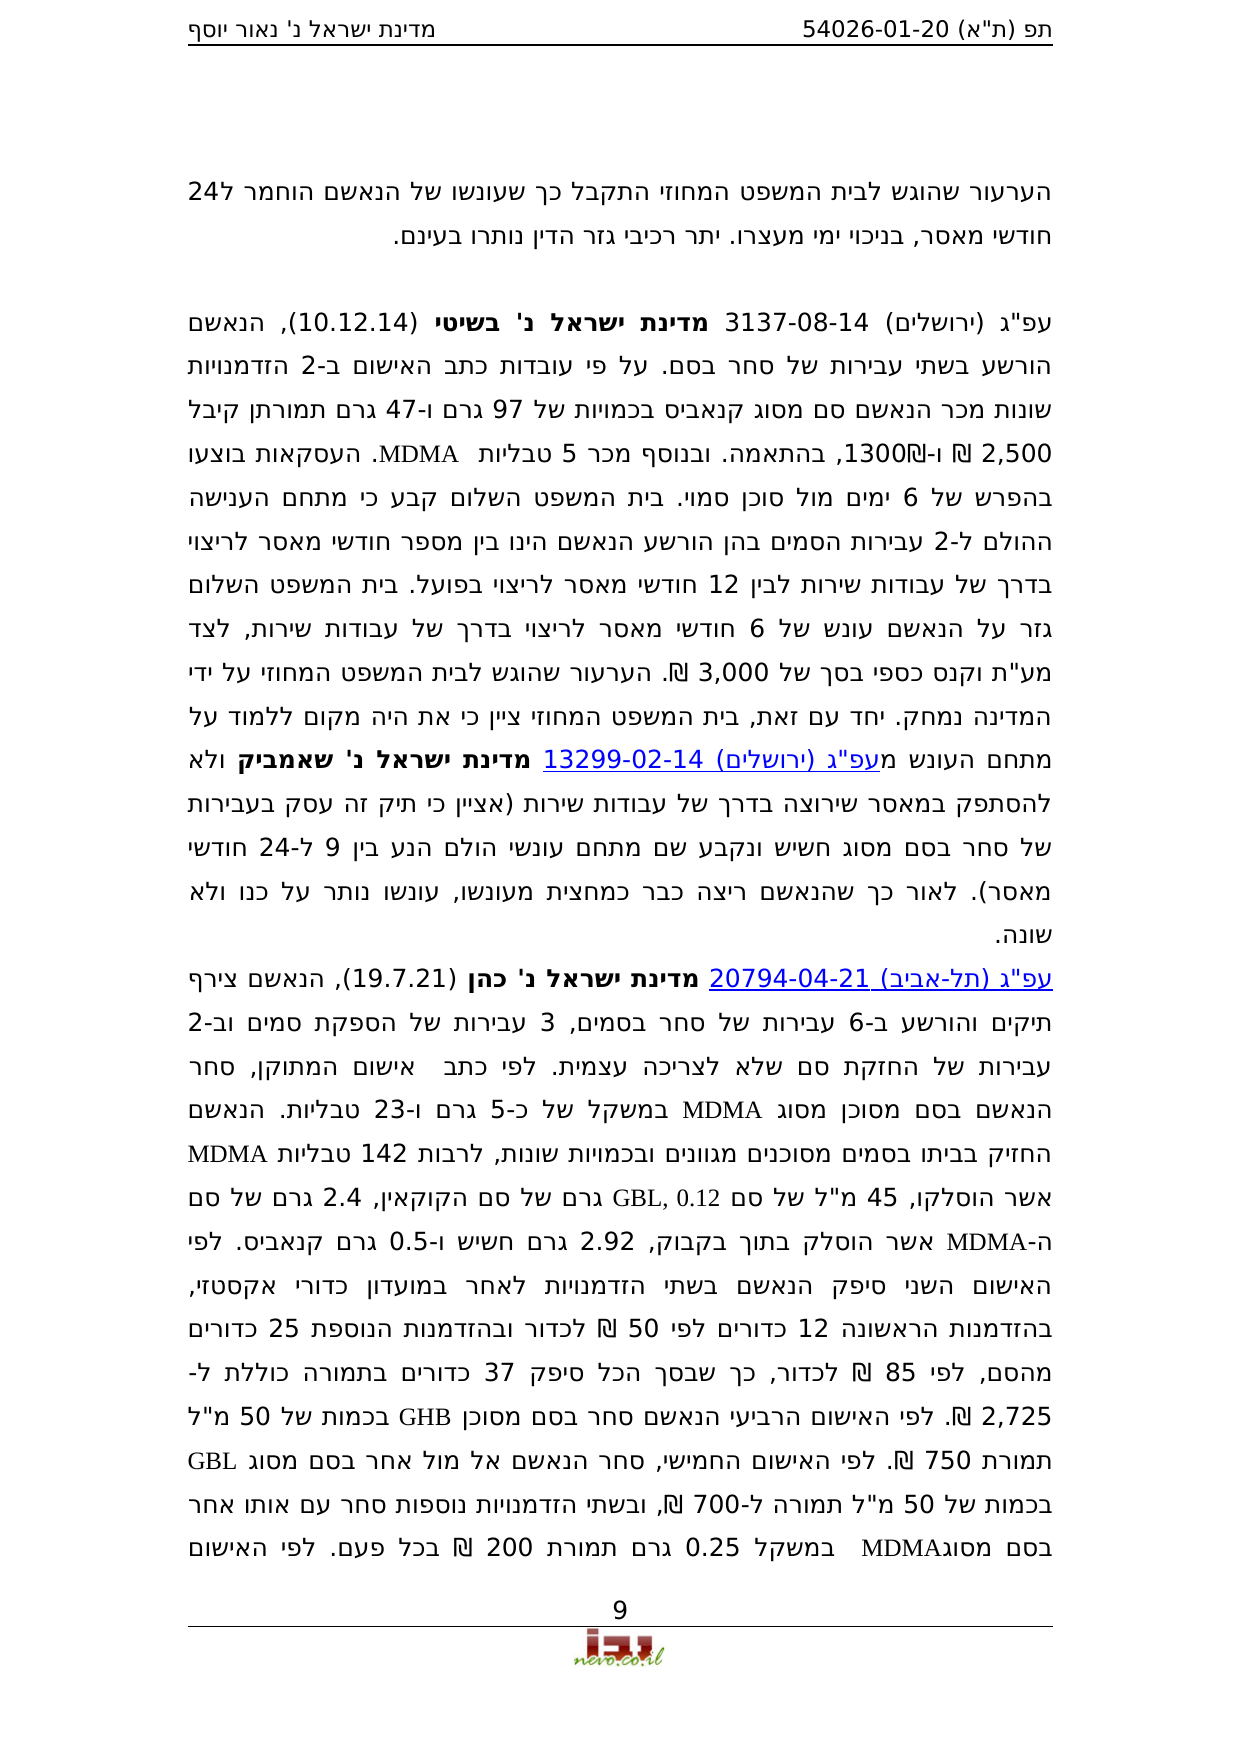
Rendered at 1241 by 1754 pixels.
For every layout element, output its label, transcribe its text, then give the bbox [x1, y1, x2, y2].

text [187, 964, 1053, 1563]
picture [574, 1628, 666, 1667]
text עפ"ג (ירושלים) 3137-08-14 מדינת ישראל נ' בשיטי (10.12.14), הנאשם הורשע בשתי עבירות של סחר בסם. על פי עובדות כתב האישום ב-2 הזדמנויות שונות מכר הנאשם סם מסוג קנאביס בכמויות של 97 גרם ו-47 גרם תמורתן קיבל 2,500 ₪ ו-1300₪, בהתאמה. ובנוסף מכר 5 טבליות MDMA. העסקאות בוצעו בהפרש של 6 ימים מול סוכן סמוי. בית המשפט השלום קבע כי מתחם הענישה ההולם ל-2 עבירות הסמים בהן הורשע הנאשם הינו בין מספר חודשי מאסר לריצוי בדרך של עבודות שירות לבין 12 חודשי מאסר לריצוי בפועל. בית המשפט השלום גזר על הנאשם עונש של 6 חודשי מאסר לריצוי בדרך של עבודות שירות, לצד מע"ת וקנס כספי בסך של 3,000 ₪. הערעור שהוגש לבית המשפט המחוזי על ידי המדינה נמחק. יחד עם זאת, בית המשפט המחוזי ציין כי את היה מקום ללמוד על מתחם העונש מעפ"ג (ירושלים) 13299-02-14 מדינת ישראל נ' שאמביק ולא להסתפק במאסר שירוצה בדרך של עבודות שירות (אציין כי תיק זה עסק בעבירות של סחר בסם מסוג חשיש ונקבע שם מתחם עונשי הולם הנע בין 9 ל-24 חודשי מאסר). לאור כך שהנאשם ריצה כבר כמחצית מעונשו, עונשו נותר על כנו ולא שונה. [187, 308, 1053, 949]
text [187, 177, 1053, 250]
